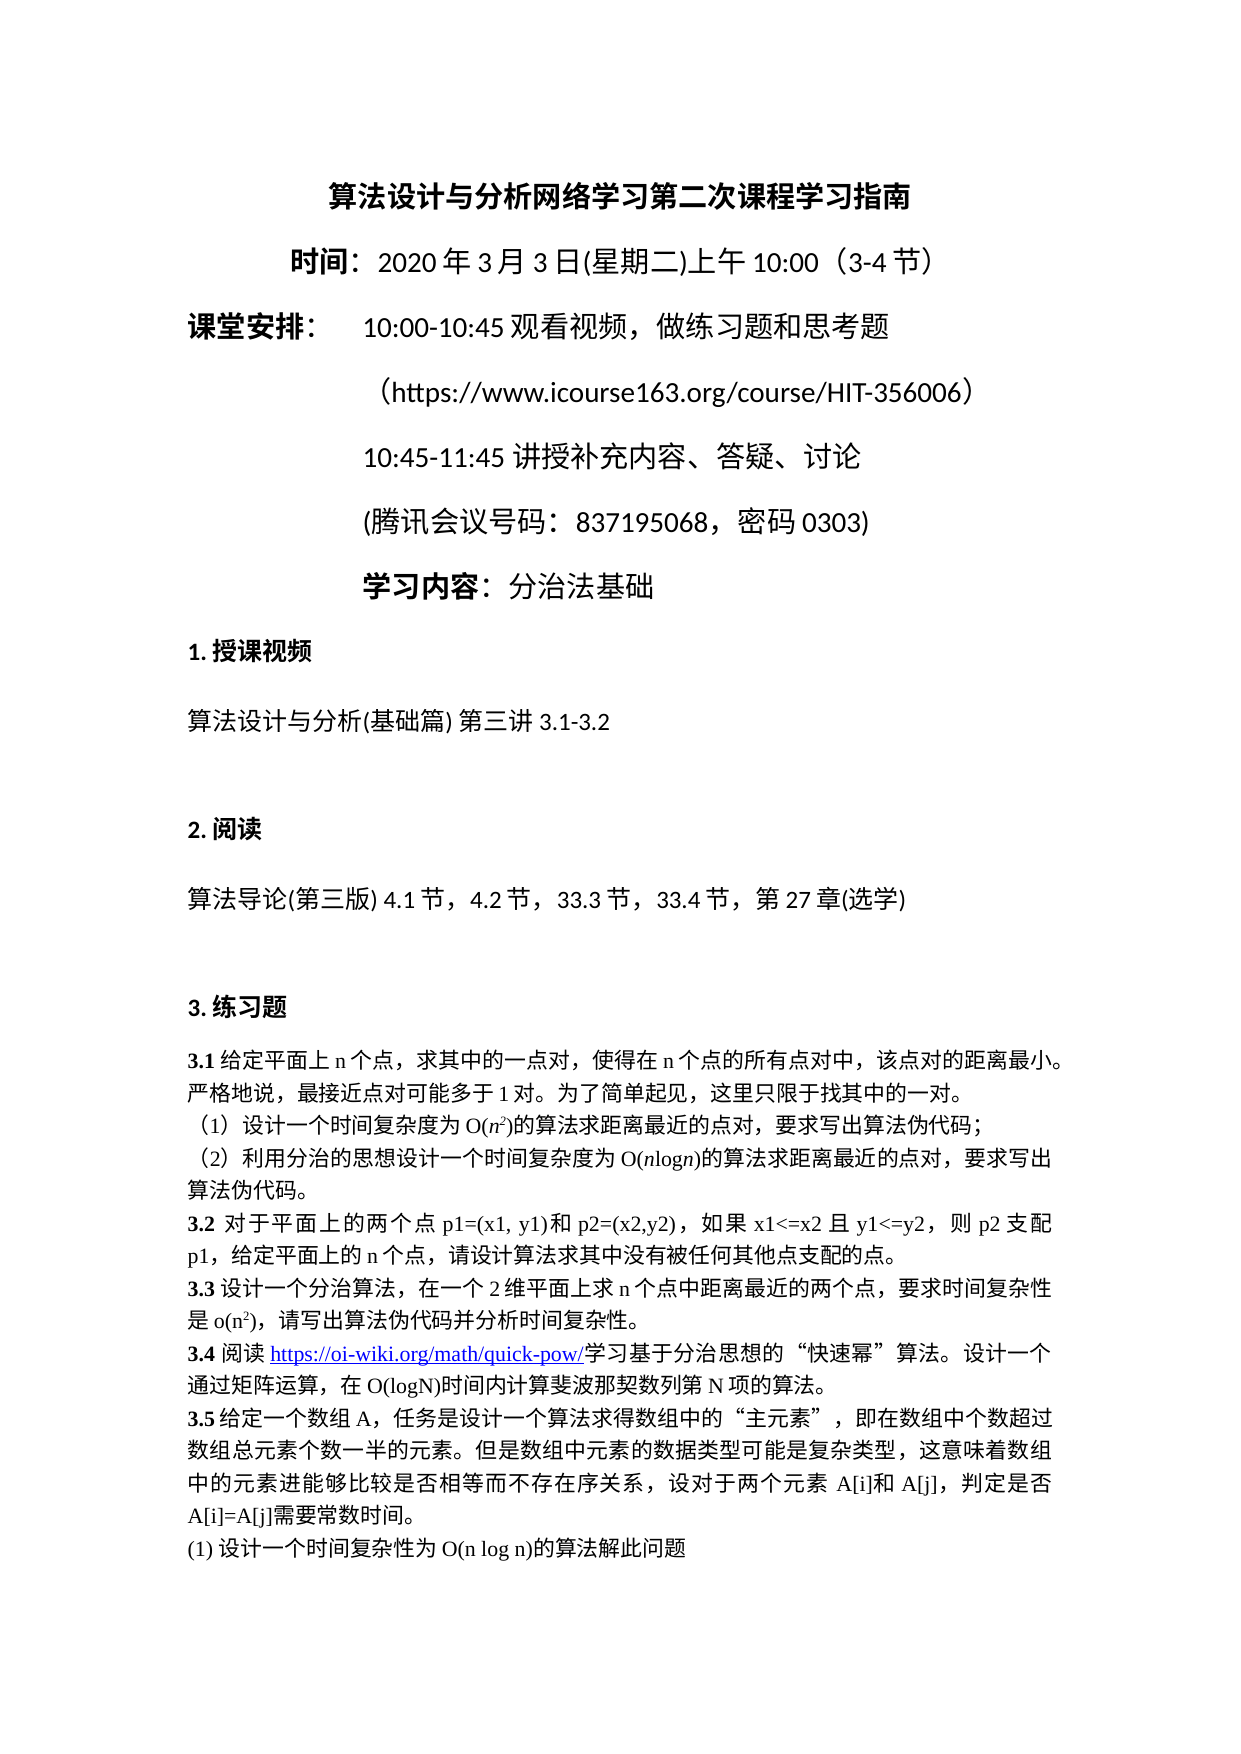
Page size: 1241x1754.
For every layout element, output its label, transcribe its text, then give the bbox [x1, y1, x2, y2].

text 3.3 设计一个分治算法，在一个2维平面上求n个点中距离最近的两个点，要求时间复杂性是o(n2)，请写出算法伪代码并分析时间复杂性。 [187, 1271, 1053, 1336]
text 课堂安排： 10:00-10:45观看视频，做练习题和思考题（https://www.icourse163.org/course/HIT-356006） [187, 292, 1053, 422]
text 算法导论(第三版) 4.1节，4.2节，33.3节，33.4节，第27章(选学) [187, 865, 1053, 930]
text 时间：2020年3月3日(星期二)上午10:00（3-4节） [187, 227, 1053, 292]
text 3.5给定一个数组A，任务是设计一个算法求得数组中的“主元素”，即在数组中个数超过数组总元素个数一半的元素。但是数组中元素的数据类型可能是复杂类型，这意味着数组中的元素进能够比较是否相等而不存在序关系，设对于两个元素A[i]和A[j]，判定是否A[i]=A[j]需要常数时间。 [187, 1401, 1053, 1531]
text (腾讯会议号码：837195068，密码0303) [319, 487, 1053, 552]
text 10:45-11:45 讲授补充内容、答疑、讨论 [319, 422, 1053, 487]
text 3.1 给定平面上n个点，求其中的一点对，使得在n个点的所有点对中，该点对的距离最小。严格地说，最接近点对可能多于1对。为了简单起见，这里只限于找其中的一对。 [187, 1043, 1053, 1108]
text (1) 设计一个时间复杂性为O(n log n)的算法解此问题 [187, 1531, 1053, 1563]
text 算法设计与分析网络学习第二次课程学习指南 [187, 162, 1053, 227]
text 3. 练习题 [187, 973, 1053, 1038]
text 2. 阅读 [187, 795, 1053, 860]
text 算法设计与分析(基础篇) 第三讲 3.1-3.2 [187, 687, 1053, 752]
text （2）利用分治的思想设计一个时间复杂度为O(nlogn)的算法求距离最近的点对，要求写出算法伪代码。 [187, 1141, 1053, 1206]
text 1. 授课视频 [187, 617, 1053, 682]
text 3.4 阅读https://oi-wiki.org/math/quick-pow/学习基于分治思想的“快速幂”算法。设计一个通过矩阵运算，在O(logN)时间内计算斐波那契数列第N项的算法。 [187, 1336, 1053, 1401]
text 3.2 对于平面上的两个点p1=(x1, y1)和p2=(x2,y2)，如果x1<=x2且y1<=y2，则p2支配p1，给定平面上的n个点，请设计算法求其中没有被任何其他点支配的点。 [187, 1206, 1053, 1271]
text 学习内容：分治法基础 [319, 552, 1053, 617]
text （1）设计一个时间复杂度为O(n2)的算法求距离最近的点对，要求写出算法伪代码； [187, 1108, 1053, 1141]
